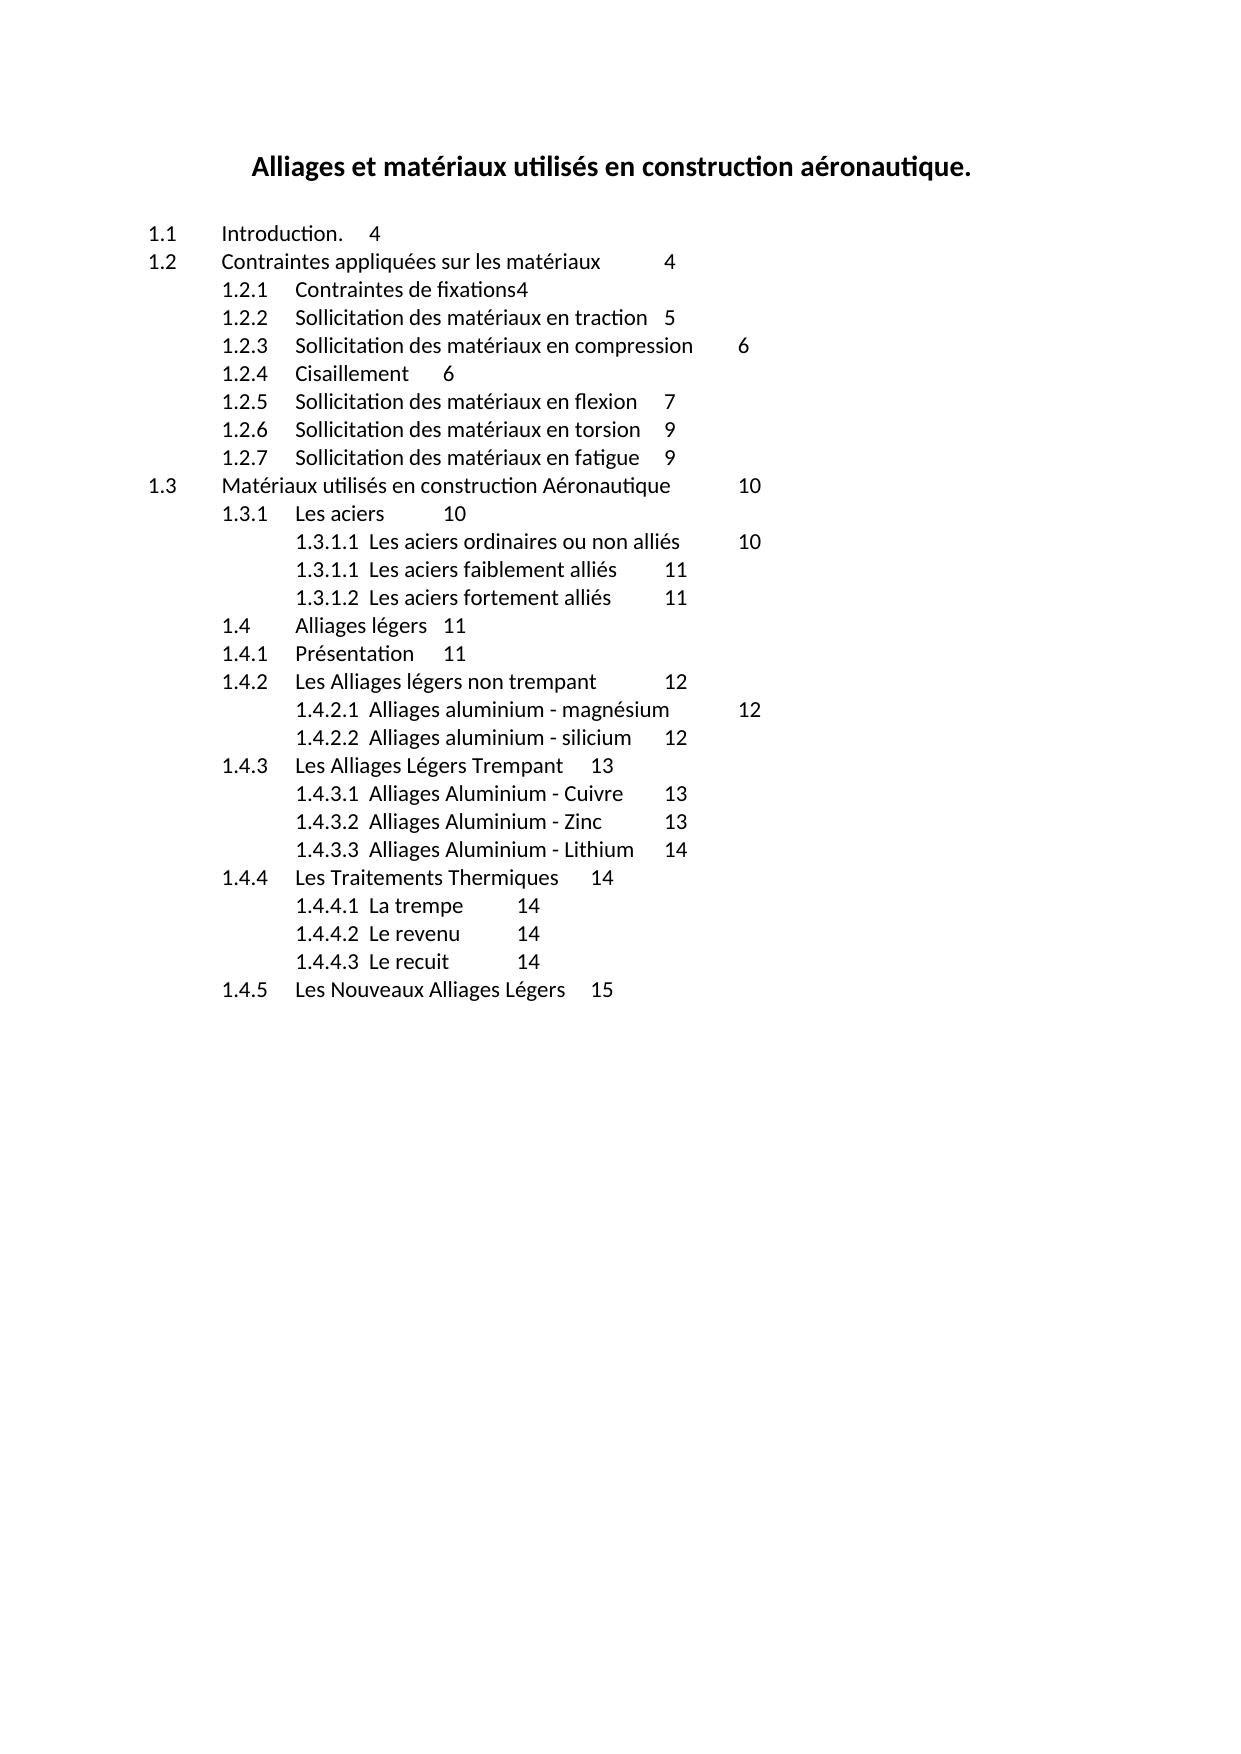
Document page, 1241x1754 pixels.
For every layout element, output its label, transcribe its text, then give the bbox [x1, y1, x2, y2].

text 1.3.1.1 Les aciers faiblement alliés 11 [295, 555, 1093, 583]
text 1.4.2 Les Alliages légers non trempant 12 [221, 667, 1093, 695]
text 1.4.4.2 Le revenu 14 [295, 919, 1093, 947]
text 1.2 Contraintes appliquées sur les matériaux 4 [148, 247, 1093, 275]
text 1.3.1.2 Les aciers fortement alliés 11 [295, 583, 1093, 611]
text 1.2.5 Sollicitation des matériaux en flexion 7 [221, 387, 1093, 415]
text 1.4.3.2 Alliages Aluminium - Zinc 13 [295, 807, 1093, 835]
text 1.4.3.1 Alliages Aluminium - Cuivre 13 [295, 779, 1093, 807]
text 1.3.1.1 Les aciers ordinaires ou non alliés 10 [295, 527, 1093, 555]
text 1.4.4.3 Le recuit 14 [295, 947, 1093, 975]
text 1.4.4.1 La trempe 14 [295, 891, 1093, 919]
text 1.3.1 Les aciers 10 [148, 499, 1093, 527]
text 1.2.7 Sollicitation des matériaux en fatigue 9 [221, 443, 1093, 471]
text 1.4 Alliages légers 11 [148, 611, 1093, 639]
text 1.3 Matériaux utilisés en construction Aéronautique 10 [148, 471, 1093, 499]
text 1.4.2.2 Alliages aluminium - silicium 12 [295, 723, 1093, 751]
text 1.4.3 Les Alliages Légers Trempant 13 [148, 751, 1093, 779]
text 1.4.2.1 Alliages aluminium - magnésium 12 [295, 695, 1093, 723]
text 1.2.2 Sollicitation des matériaux en traction 5 [221, 303, 1093, 331]
text 1.1 Introduction. 4 [148, 219, 1093, 247]
text Alliages et matériaux utilisés en construction aéronautique. [148, 148, 1093, 183]
text 1.2.3 Sollicitation des matériaux en compression 6 [221, 331, 1093, 359]
text 1.2.1 Contraintes de fixations 4 [221, 275, 1093, 303]
text 1.4.3.3 Alliages Aluminium - Lithium 14 [295, 835, 1093, 863]
text 1.4.5 Les Nouveaux Alliages Légers 15 [148, 975, 1093, 1003]
text 1.4.4 Les Traitements Thermiques 14 [148, 863, 1093, 891]
text 1.2.4 Cisaillement 6 [221, 359, 1093, 387]
text 1.2.6 Sollicitation des matériaux en torsion 9 [221, 415, 1093, 443]
text 1.4.1 Présentation 11 [221, 639, 1093, 667]
